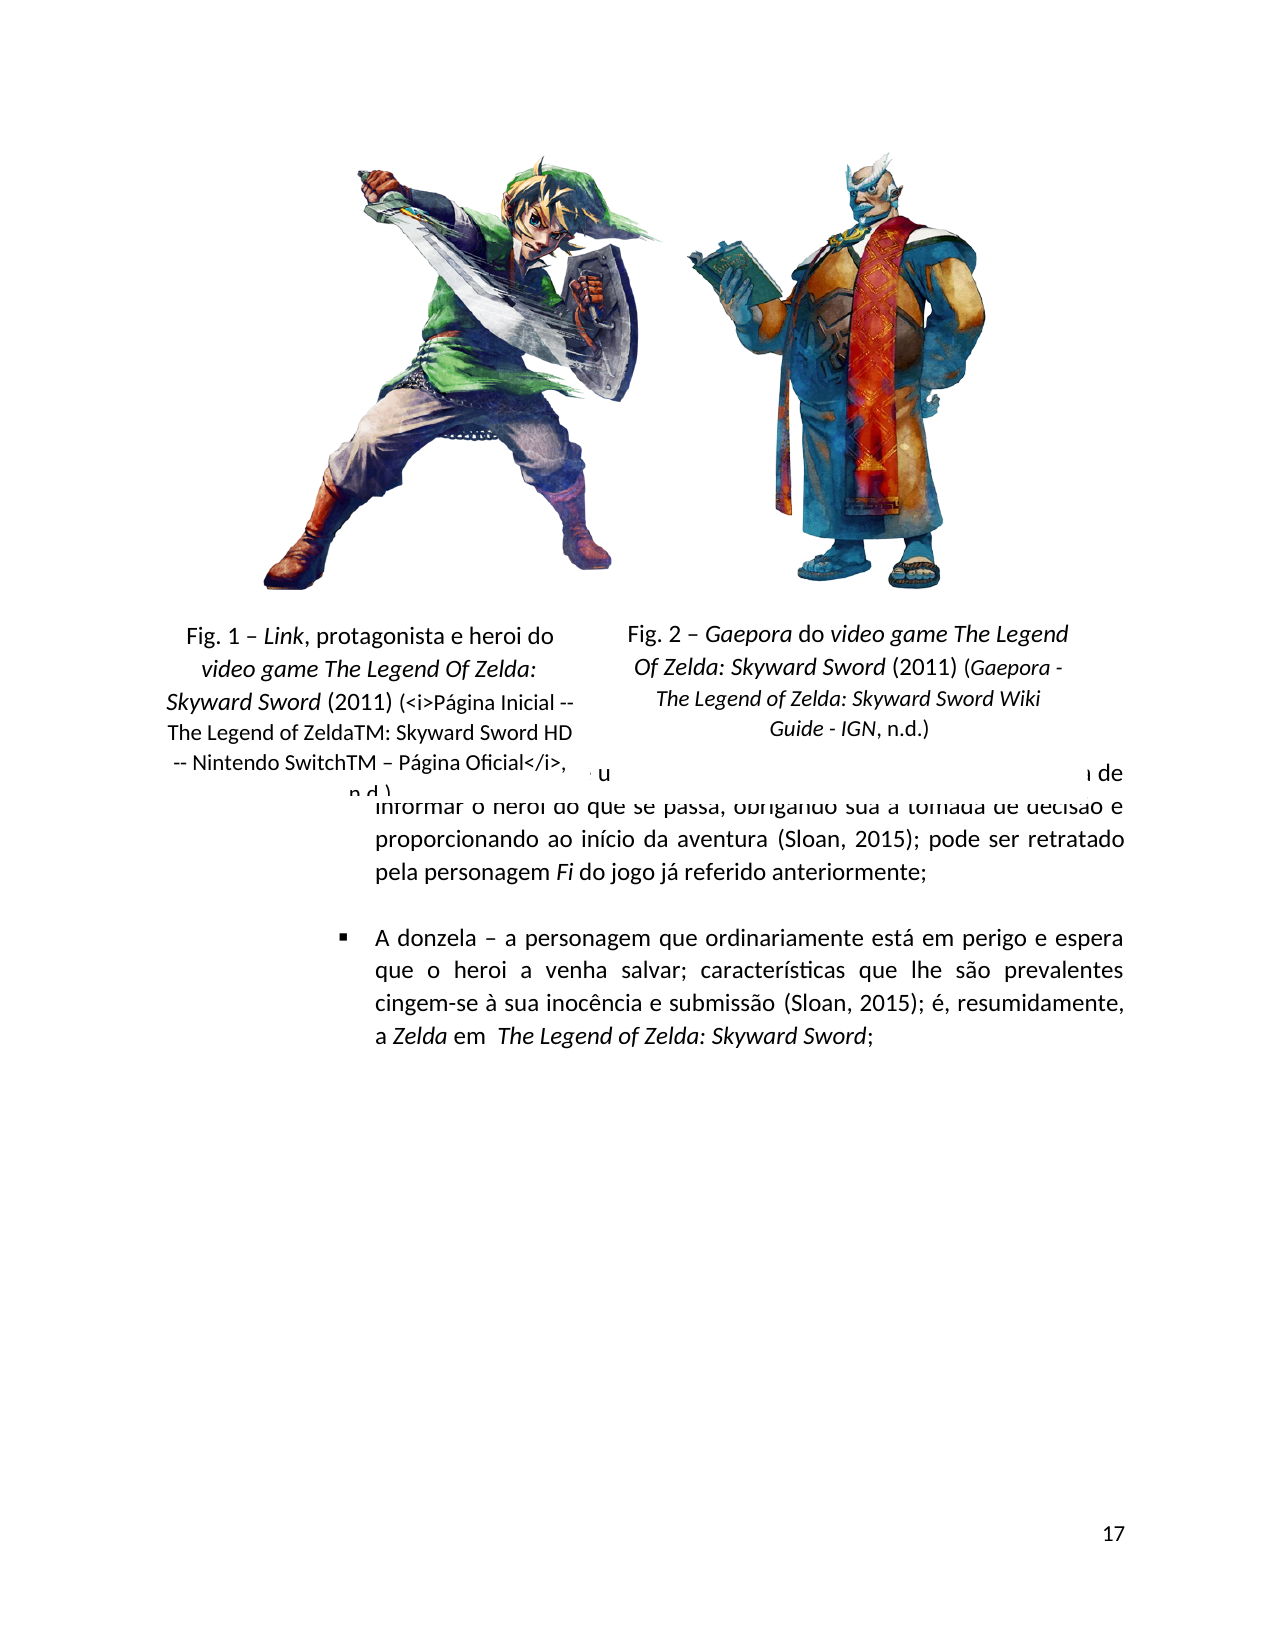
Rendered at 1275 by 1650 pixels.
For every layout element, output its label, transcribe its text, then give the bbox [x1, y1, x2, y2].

picture [263, 150, 1072, 590]
list O arauto – como que um porta-voz, é o personagem que se encarrega de informar o heroi do que se passa, obrigando sua à tomada de decisão e proporcionando ao início da aventura ; pode ser retratado pela personagem Fi do jogo já referido anteriormente; [337, 757, 1125, 886]
list A donzela – a personagem que ordinariamente está em perigo e espera que o heroi a venha salvar; características que lhe são prevalentes cingem-se à sua inocência e submissão ; é, resumidamente, a Zelda em The Legend of Zelda: Skyward Sword; [337, 922, 1125, 1051]
